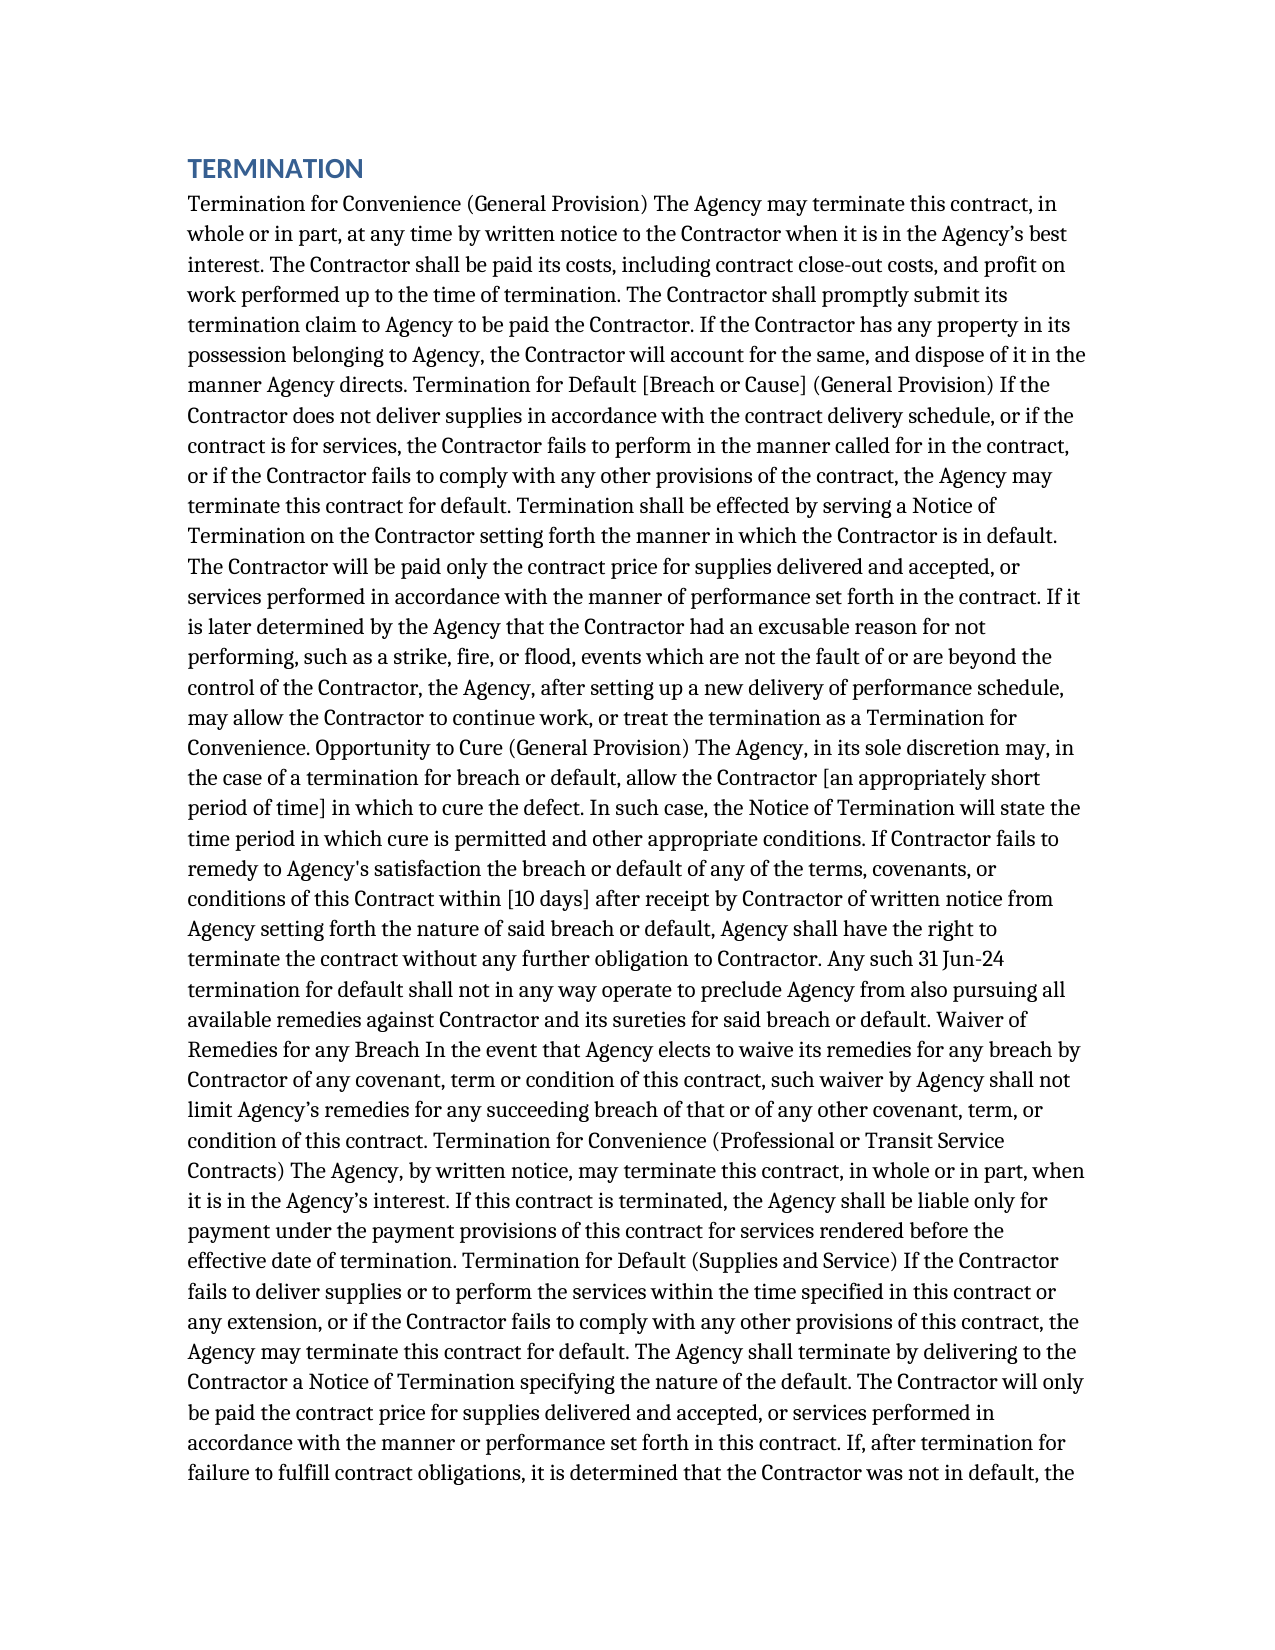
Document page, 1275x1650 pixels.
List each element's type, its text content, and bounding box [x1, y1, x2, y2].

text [187, 191, 1087, 1486]
subtitle TERMINATION [187, 150, 1087, 186]
